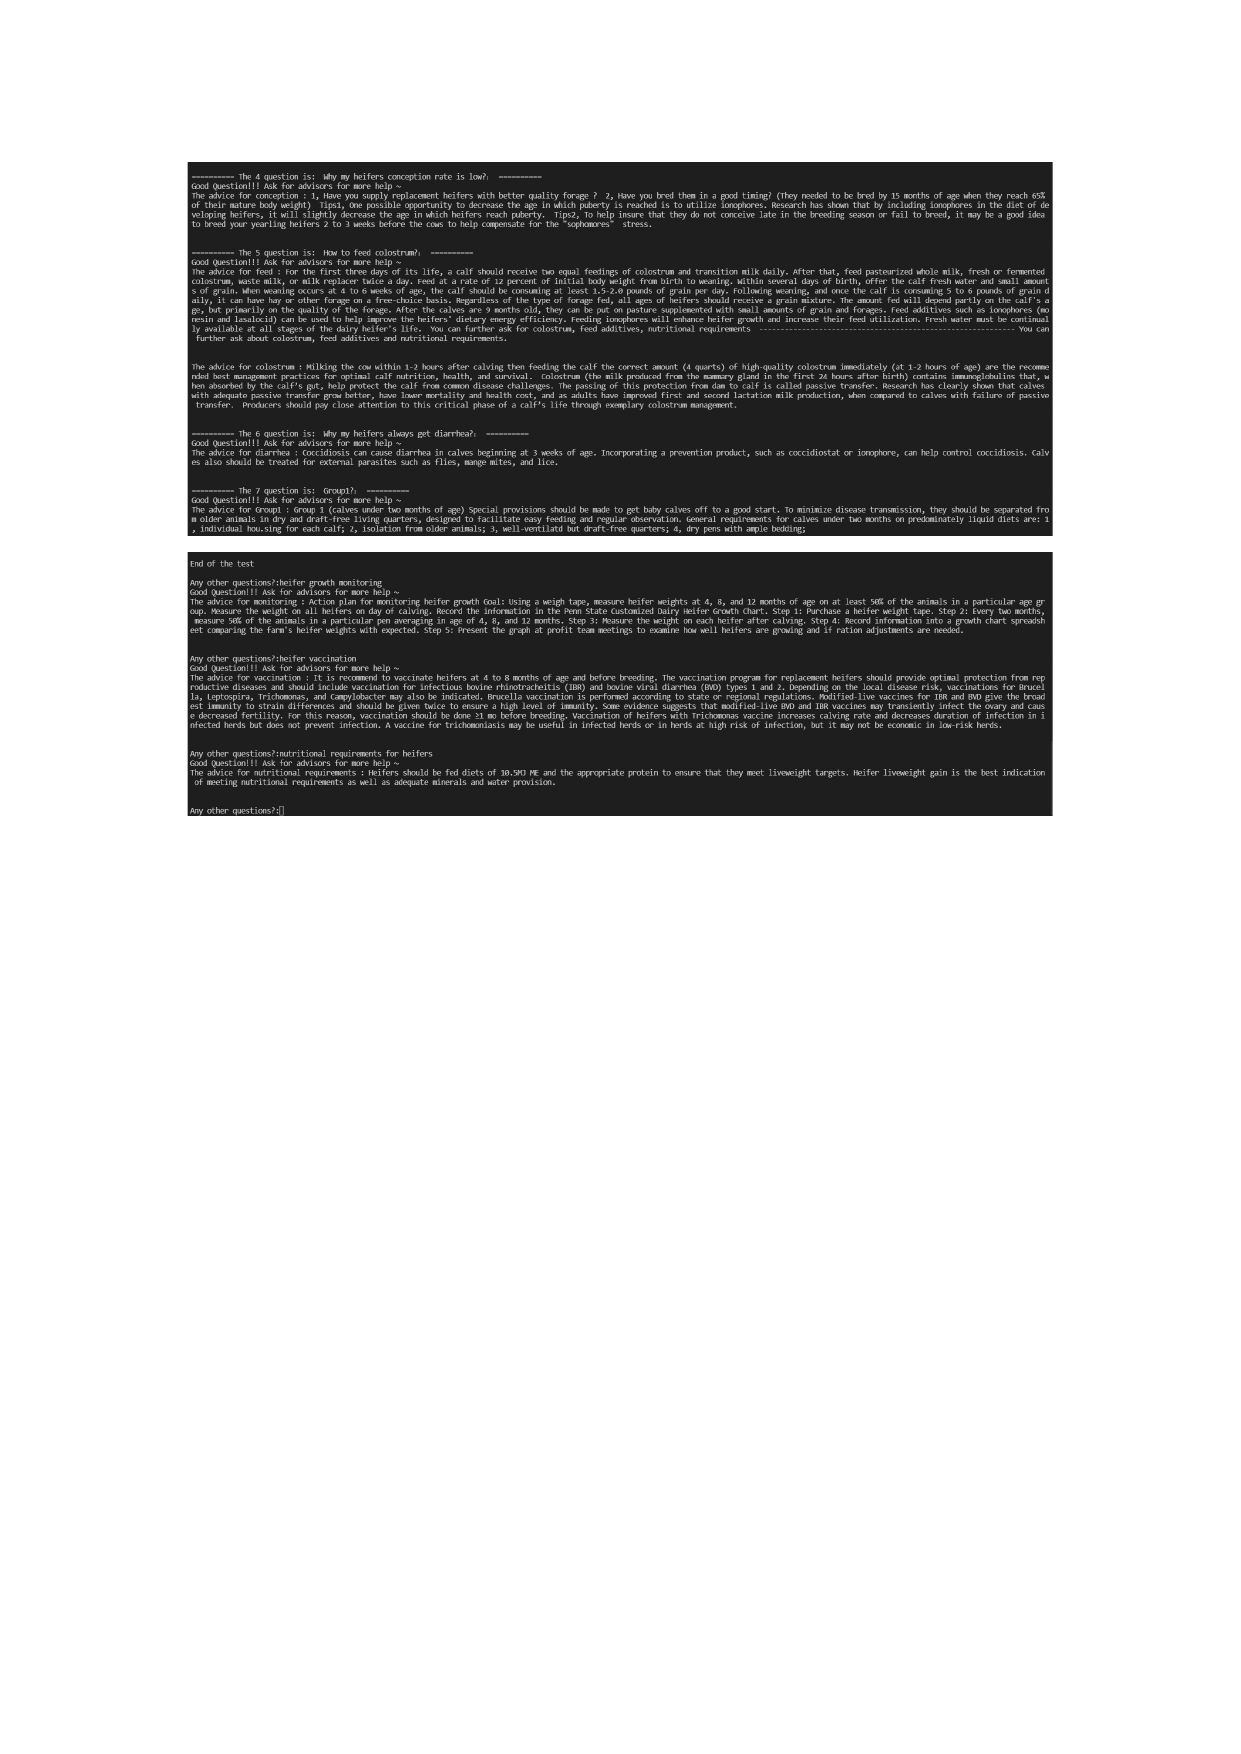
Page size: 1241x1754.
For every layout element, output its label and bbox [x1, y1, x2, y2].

picture [187, 552, 1053, 816]
picture [187, 162, 1053, 536]
